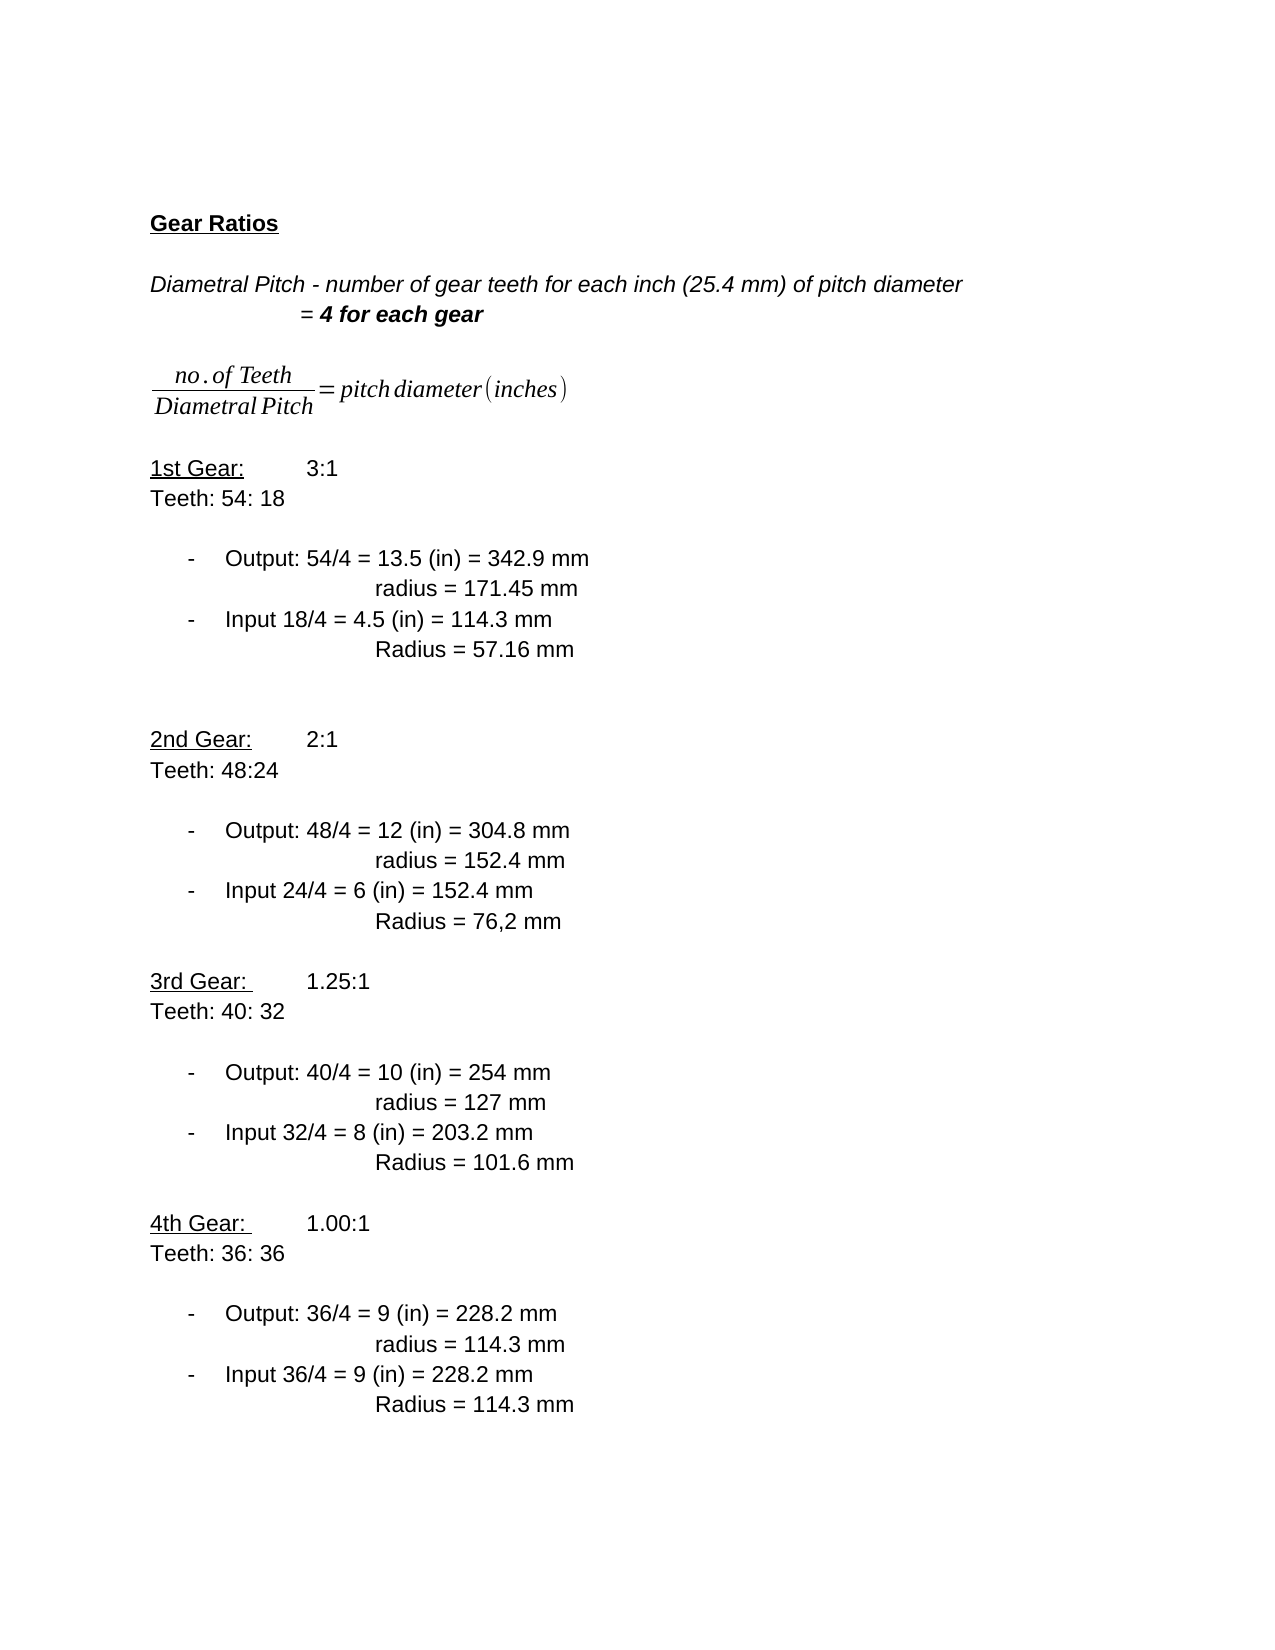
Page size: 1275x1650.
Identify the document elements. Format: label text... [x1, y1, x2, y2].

text 1st Gear: 3:1 [150, 454, 1125, 481]
list Output: 54/4 = 13.5 (in) = 342.9 mm [187, 545, 1125, 571]
text Radius = 76,2 mm [225, 908, 1125, 934]
text Teeth: 54: 18 [150, 485, 1125, 511]
list Output: 36/4 = 9 (in) = 228.2 mm [187, 1300, 1125, 1327]
list Input 36/4 = 9 (in) = 228.2 mm [187, 1361, 1125, 1387]
text Teeth: 40: 32 [150, 998, 1125, 1024]
text Radius = 57.16 mm [225, 636, 1125, 662]
text 3rd Gear: 1.25:1 [150, 968, 1125, 994]
list Output: 48/4 = 12 (in) = 304.8 mm [187, 817, 1125, 843]
text Radius = 101.6 mm [225, 1149, 1125, 1176]
text Teeth: 48:24 [150, 757, 1125, 783]
text radius = 127 mm [300, 1089, 1125, 1115]
text = 4 for each gear [150, 301, 1125, 327]
text radius = 171.45 mm [300, 575, 1125, 602]
list Output: 40/4 = 10 (in) = 254 mm [187, 1059, 1125, 1085]
text Teeth: 36: 36 [150, 1240, 1125, 1266]
list Input 24/4 = 6 (in) = 152.4 mm [187, 877, 1125, 904]
list Input 18/4 = 4.5 (in) = 114.3 mm [187, 606, 1125, 632]
text radius = 114.3 mm [300, 1331, 1125, 1357]
text Gear Ratios [150, 210, 1125, 237]
text 2nd Gear: 2:1 [150, 726, 1125, 753]
text radius = 152.4 mm [300, 847, 1125, 873]
text 4th Gear: 1.00:1 [150, 1210, 1125, 1236]
text Diametral Pitch - number of gear teeth for each inch (25.4 mm) of pitch diameter [150, 271, 1125, 297]
list Input 32/4 = 8 (in) = 203.2 mm [187, 1119, 1125, 1145]
text Radius = 114.3 mm [225, 1391, 1125, 1417]
